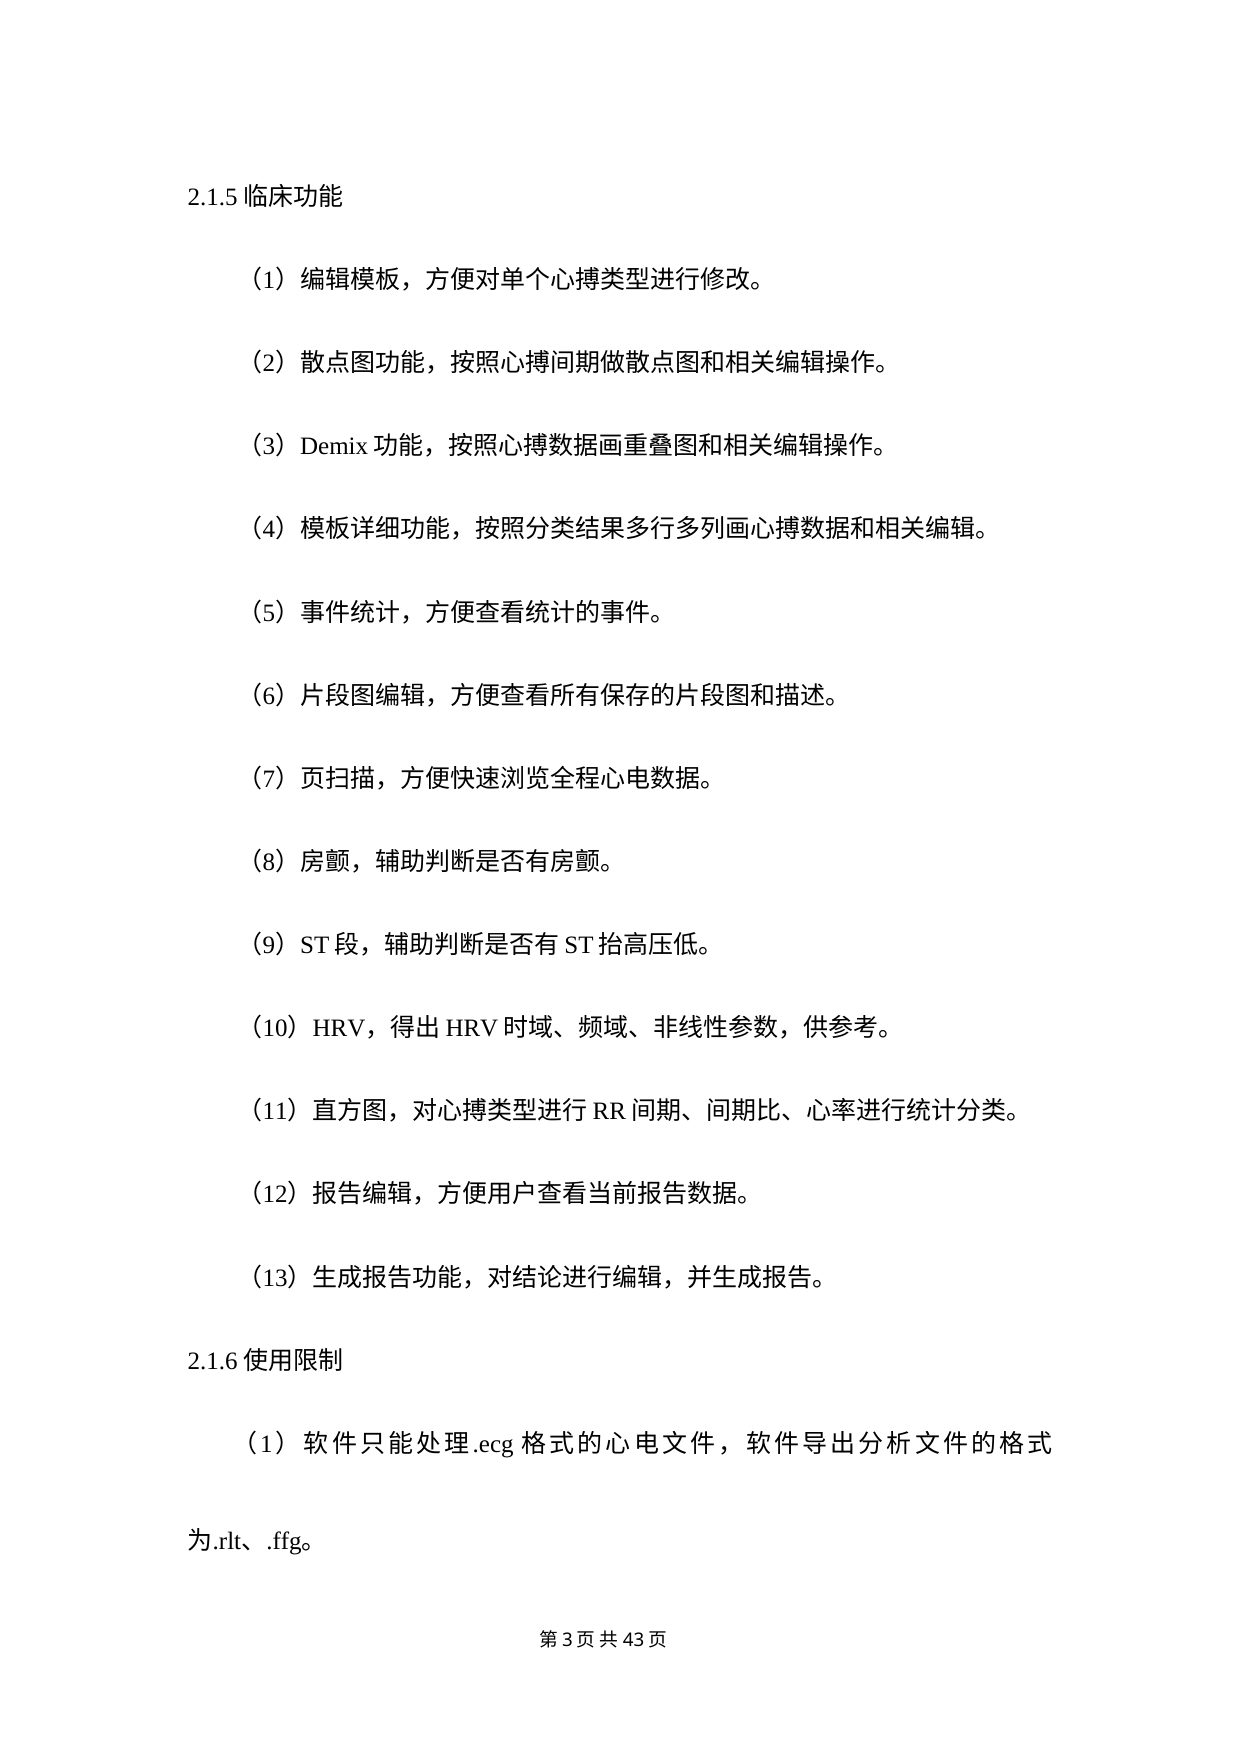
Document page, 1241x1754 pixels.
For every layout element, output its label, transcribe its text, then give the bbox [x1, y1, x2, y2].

text （4）模板详细功能，按照分类结果多行多列画心搏数据和相关编辑。 [187, 494, 1053, 559]
text （6）片段图编辑，方便查看所有保存的片段图和描述。 [187, 661, 1053, 726]
text （2）散点图功能，按照心搏间期做散点图和相关编辑操作。 [187, 328, 1053, 393]
text （12）报告编辑，方便用户查看当前报告数据。 [187, 1159, 1053, 1224]
text （9）ST段，辅助判断是否有ST抬高压低。 [187, 910, 1053, 975]
text （8）房颤，辅助判断是否有房颤。 [187, 827, 1053, 892]
text （7）页扫描，方便快速浏览全程心电数据。 [187, 744, 1053, 809]
text （1）软件只能处理.ecg格式的心电文件，软件导出分析文件的格式为.rlt、.ffg。 [187, 1409, 1053, 1571]
text （11）直方图，对心搏类型进行RR间期、间期比、心率进行统计分类。 [187, 1076, 1053, 1141]
text （1）编辑模板，方便对单个心搏类型进行修改。 [187, 245, 1053, 310]
text 2.1.5 临床功能 [187, 162, 1053, 227]
text 2.1.6 使用限制 [187, 1326, 1053, 1391]
text （5）事件统计，方便查看统计的事件。 [187, 578, 1053, 643]
text （10）HRV，得出HRV时域、频域、非线性参数，供参考。 [187, 993, 1053, 1058]
text （13）生成报告功能，对结论进行编辑，并生成报告。 [187, 1243, 1053, 1308]
text （3）Demix功能，按照心搏数据画重叠图和相关编辑操作。 [187, 411, 1053, 476]
